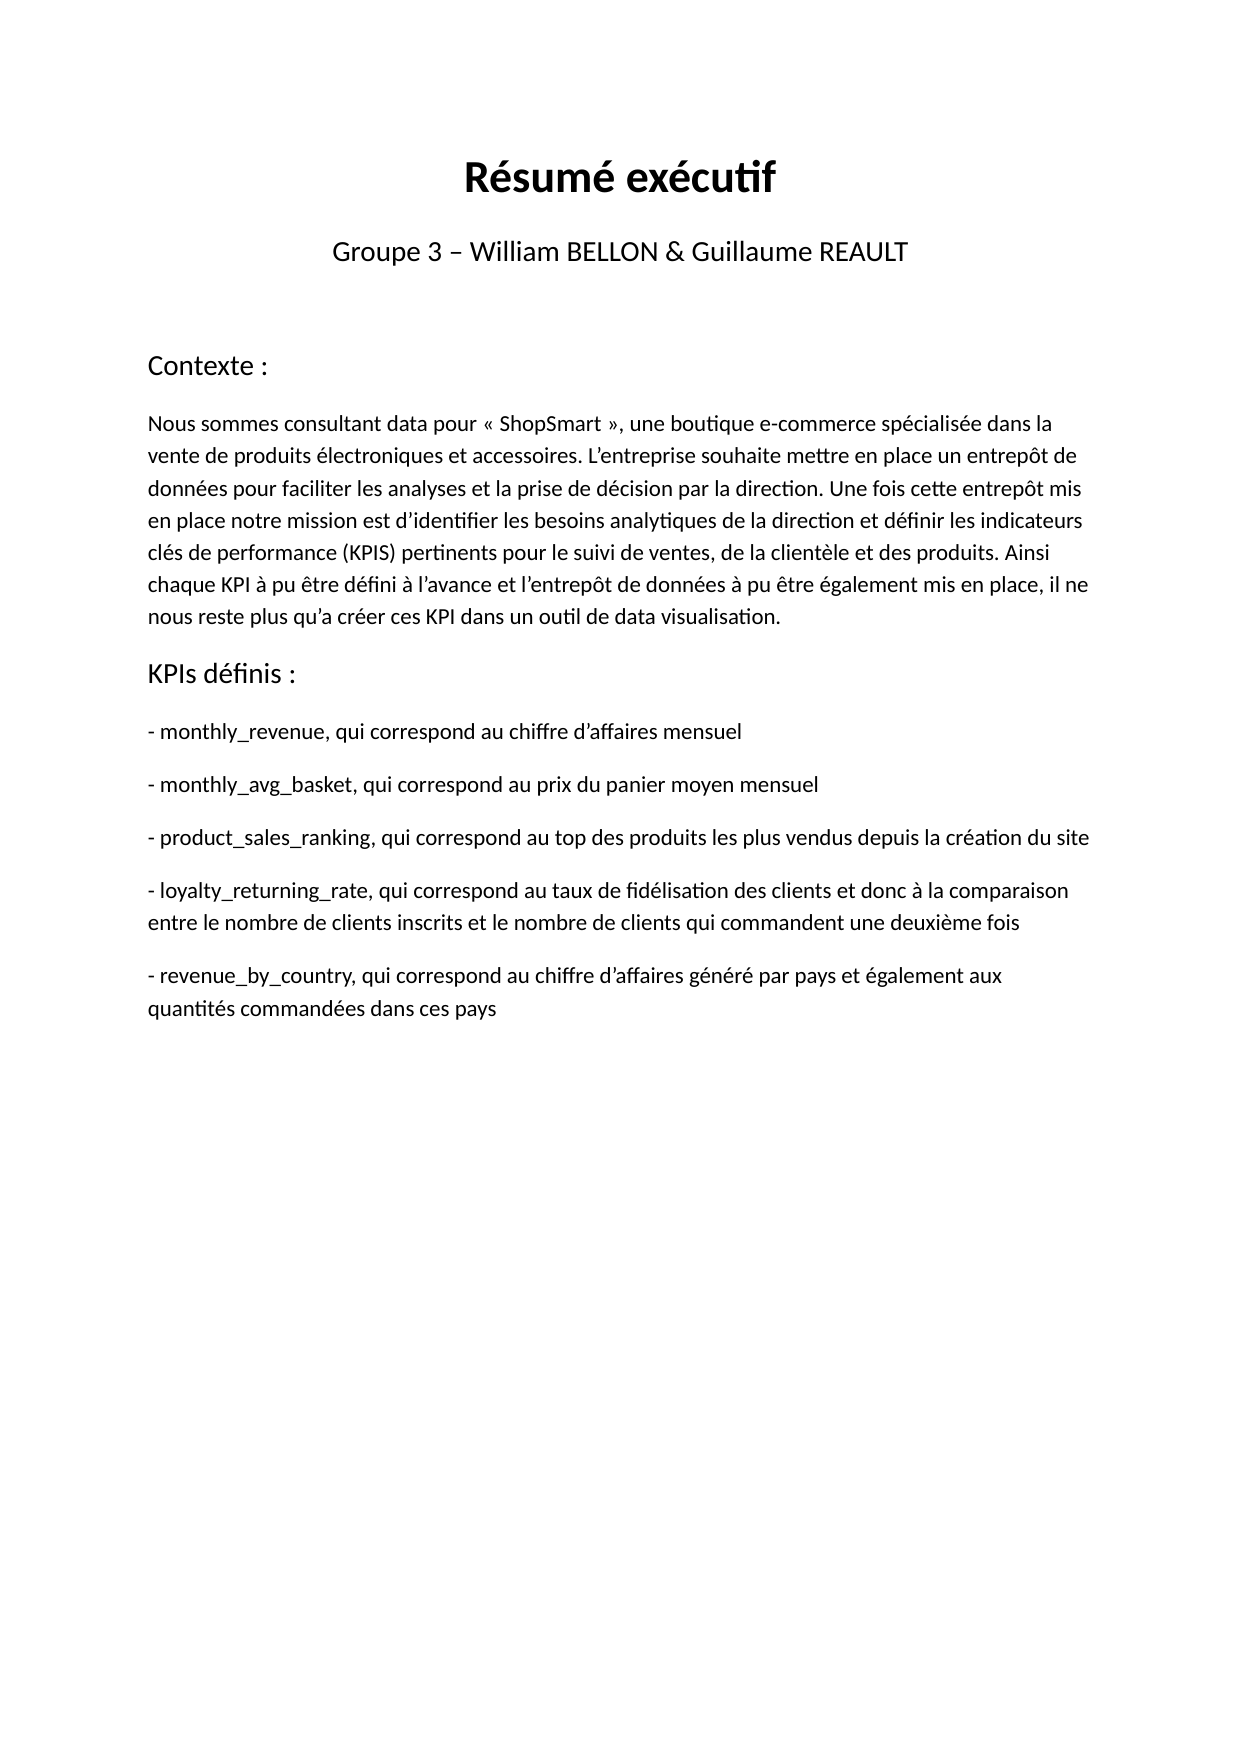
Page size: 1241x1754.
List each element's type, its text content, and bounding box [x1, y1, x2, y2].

text - monthly_revenue, qui correspond au chiffre d’affaires mensuel [148, 717, 1093, 745]
text Nous sommes consultant data pour « ShopSmart », une boutique e-commerce spécialisée dans la vente de produits électroniques et accessoires. L’entreprise souhaite mettre en place un entrepôt de données pour faciliter les analyses et la prise de décision par la direction. Une fois cette entrepôt mis en place notre mission est d’identifier les besoins analytiques de la direction et définir les indicateurs clés de performance (KPIS) pertinents pour le suivi de ventes, de la clientèle et des produits. Ainsi chaque KPI à pu être défini à l’avance et l’entrepôt de données à pu être également mis en place, il ne nous reste plus qu’a créer ces KPI dans un outil de data visualisation. [148, 409, 1093, 630]
text - monthly_avg_basket, qui correspond au prix du panier moyen mensuel [148, 770, 1093, 798]
text Groupe 3 – William BELLON & Guillaume REAULT [148, 233, 1093, 268]
text - revenue_by_country, qui correspond au chiffre d’affaires généré par pays et également aux quantités commandées dans ces pays [148, 961, 1093, 1022]
text Résumé exécutif [148, 148, 1093, 203]
text Contexte : [148, 347, 1093, 383]
text KPIs définis : [148, 655, 1093, 691]
text - loyalty_returning_rate, qui correspond au taux de fidélisation des clients et donc à la comparaison entre le nombre de clients inscrits et le nombre de clients qui commandent une deuxième fois [148, 876, 1093, 936]
text - product_sales_ranking, qui correspond au top des produits les plus vendus depuis la création du site [148, 823, 1093, 851]
